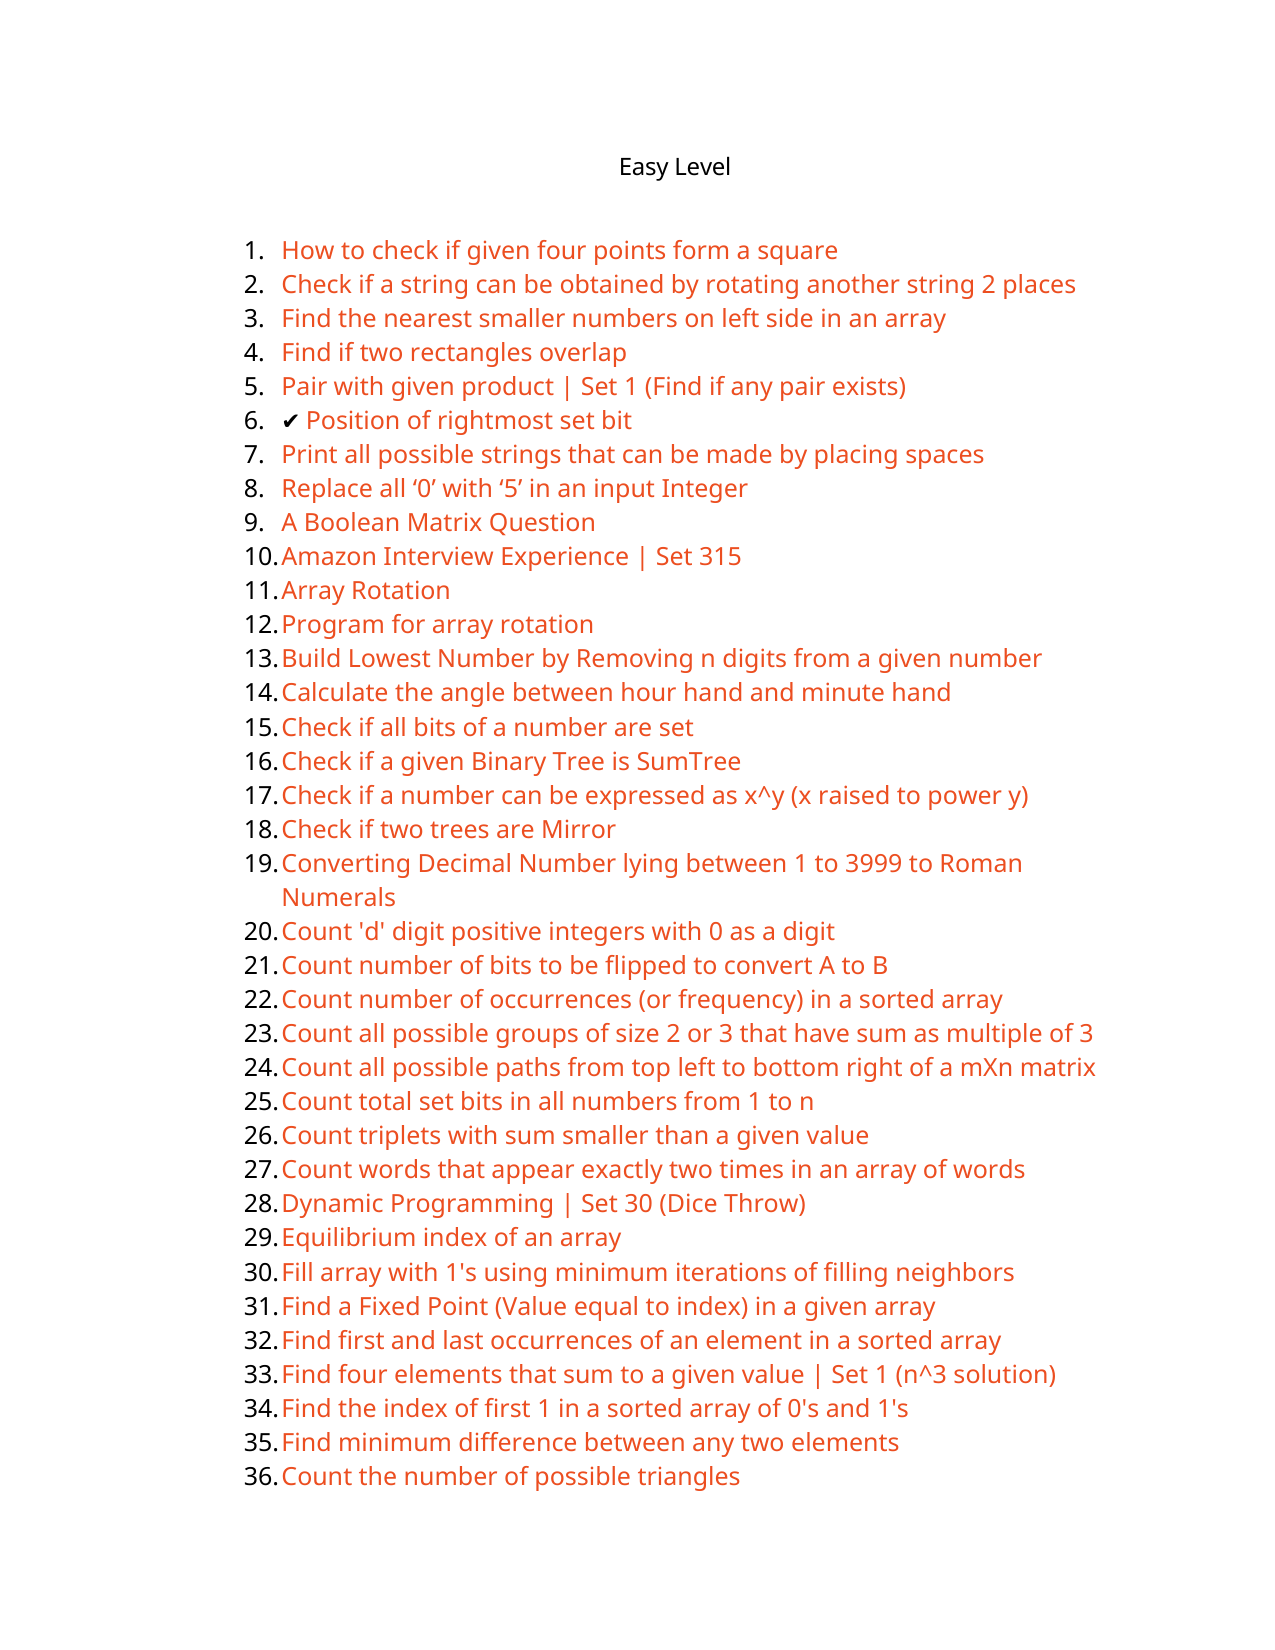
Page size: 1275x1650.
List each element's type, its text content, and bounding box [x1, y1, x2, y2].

list Count total set bits in all numbers from 1 to n [244, 1084, 1125, 1118]
list Build Lowest Number by Removing n digits from a given number [244, 641, 1125, 675]
list Replace all ‘0’ with ‘5’ in an input Integer [244, 471, 1125, 505]
list Check if two trees are Mirror [244, 811, 1125, 845]
list Find four elements that sum to a given value | Set 1 (n^3 solution) [244, 1356, 1125, 1390]
list Count number of occurrences (or frequency) in a sorted array [244, 982, 1125, 1016]
list Find a Fixed Point (Value equal to index) in a given array [244, 1288, 1125, 1322]
list Calculate the angle between hour hand and minute hand [244, 675, 1125, 709]
list Equilibrium index of an array [244, 1220, 1125, 1254]
list Check if a string can be obtained by rotating another string 2 places [244, 266, 1125, 300]
list Find if two rectangles overlap [244, 334, 1125, 368]
list Count words that appear exactly two times in an array of words [244, 1152, 1125, 1186]
list Find the nearest smaller numbers on left side in an array [244, 300, 1125, 334]
list Check if all bits of a number are set [244, 709, 1125, 743]
list A Boolean Matrix Question [244, 505, 1125, 539]
list Count 'd' digit positive integers with 0 as a digit [244, 913, 1125, 948]
list Fill array with 1's using minimum iterations of filling neighbors [244, 1254, 1125, 1288]
list Check if a number can be expressed as x^y (x raised to power y) [244, 777, 1125, 811]
list Find first and last occurrences of an element in a sorted array [244, 1322, 1125, 1356]
list Array Rotation [244, 573, 1125, 607]
list ✔️ Position of rightmost set bit [244, 403, 1125, 437]
list Count all possible paths from top left to bottom right of a mXn matrix [244, 1050, 1125, 1084]
list How to check if given four points form a square [244, 232, 1125, 266]
list Check if a given Binary Tree is SumTree [244, 743, 1125, 777]
list Find minimum difference between any two elements [244, 1424, 1125, 1458]
list Find the index of first 1 in a sorted array of 0's and 1's [244, 1390, 1125, 1424]
list Count the number of possible triangles [244, 1458, 1125, 1493]
list Count all possible groups of size 2 or 3 that have sum as multiple of 3 [244, 1016, 1125, 1050]
list Amazon Interview Experience | Set 315 [244, 539, 1125, 573]
list Converting Decimal Number lying between 1 to 3999 to Roman Numerals [244, 845, 1125, 913]
list Pair with given product | Set 1 (Find if any pair exists) [244, 368, 1125, 403]
list Program for array rotation [244, 607, 1125, 641]
list Count number of bits to be flipped to convert A to B [244, 948, 1125, 982]
list Count triplets with sum smaller than a given value [244, 1118, 1125, 1152]
list Dynamic Programming | Set 30 (Dice Throw) [244, 1186, 1125, 1220]
text Easy Level [225, 150, 1125, 183]
list Print all possible strings that can be made by placing spaces [244, 437, 1125, 471]
